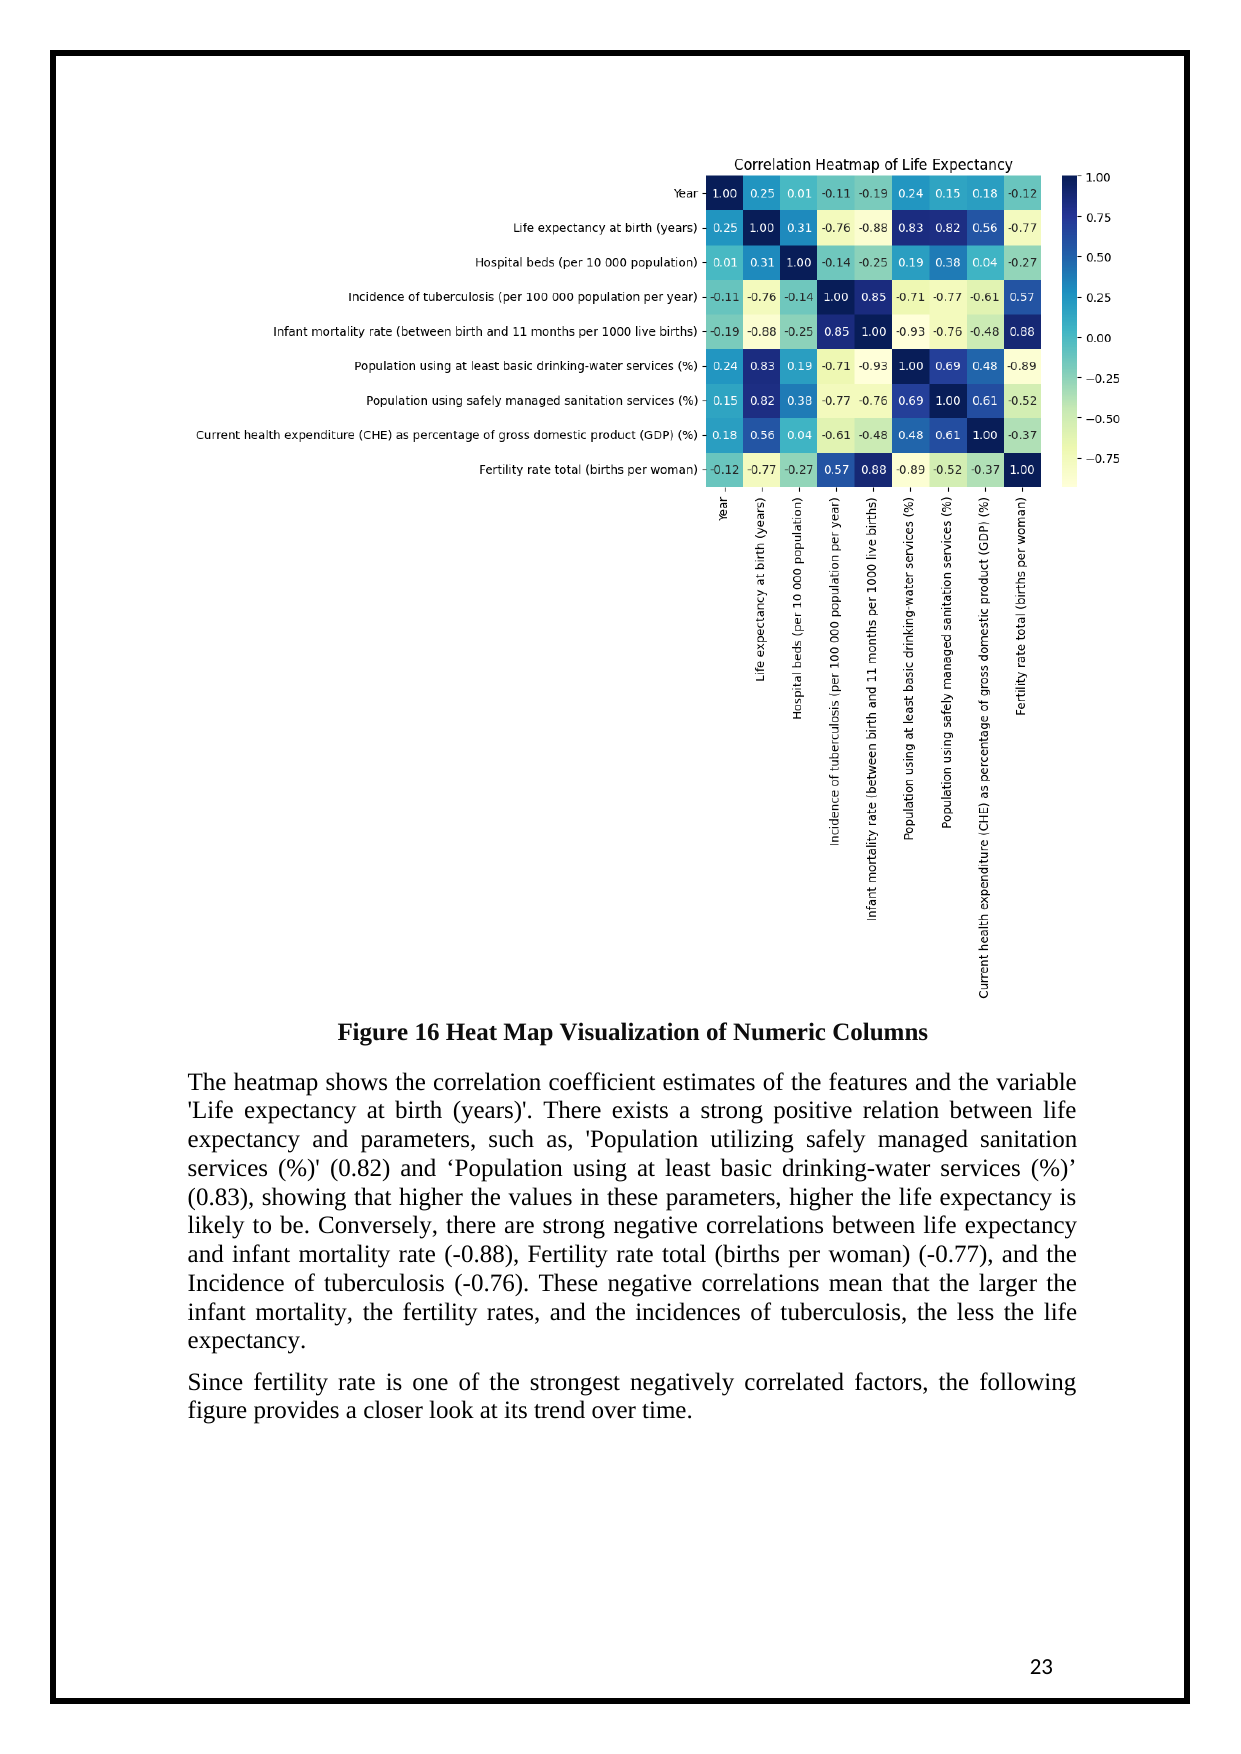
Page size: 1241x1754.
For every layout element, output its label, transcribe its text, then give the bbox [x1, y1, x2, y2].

picture [187, 150, 1129, 1005]
text The heatmap shows the correlation coefficient estimates of the features and the variable 'Life expectancy at birth (years)'. There exists a strong positive relation between life expectancy and parameters, such as, 'Population utilizing safely managed sanitation services (%)' (0.82) and ‘Population using at least basic drinking-water services (%)’ (0.83), showing that higher the values in these parameters, higher the life expectancy is likely to be. Conversely, there are strong negative correlations between life expectancy and infant mortality rate (-0.88), Fertility rate total (births per woman) (-0.77), and the Incidence of tuberculosis (-0.76). These negative correlations mean that the larger the infant mortality, the fertility rates, and the incidences of tuberculosis, the less the life expectancy. [187, 1067, 1078, 1354]
text Since fertility rate is one of the strongest negatively correlated factors, the following figure provides a closer look at its trend over time. [187, 1367, 1078, 1424]
